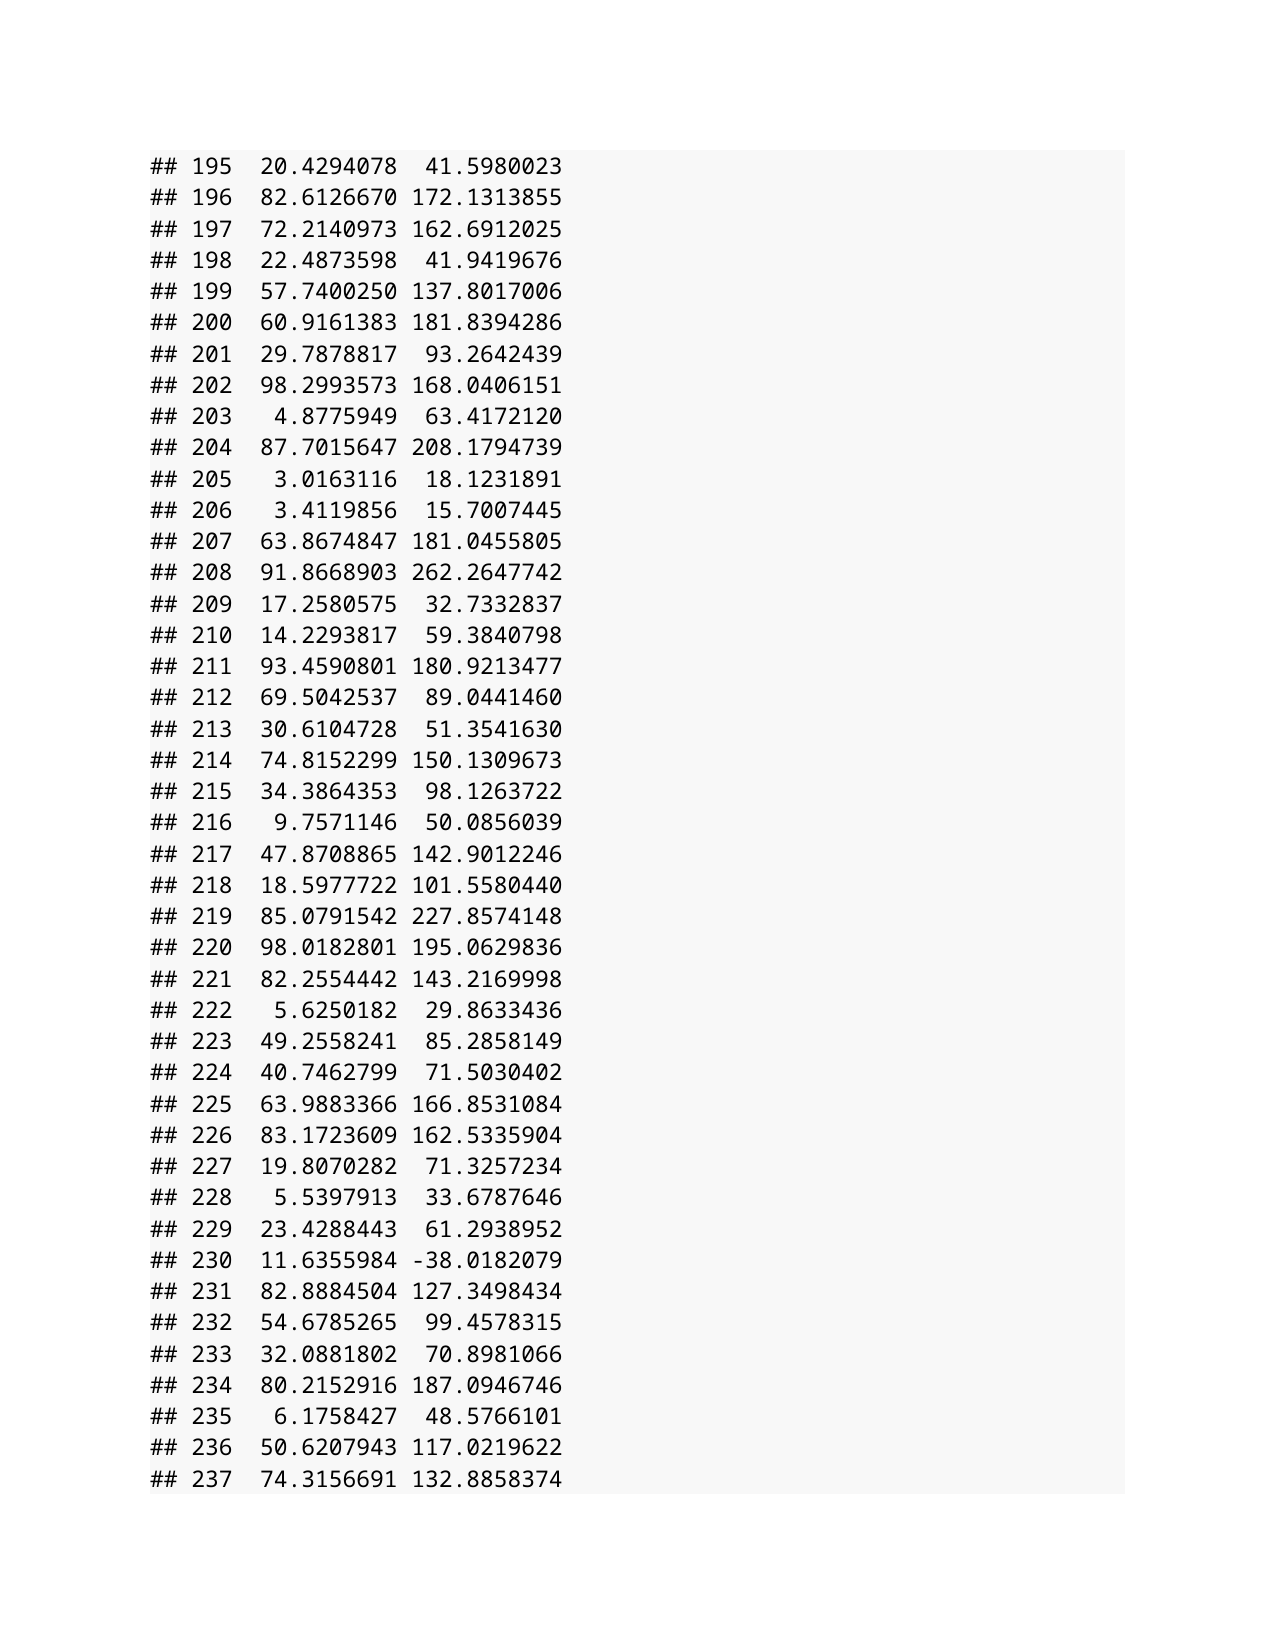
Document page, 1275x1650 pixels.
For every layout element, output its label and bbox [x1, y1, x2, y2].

text [150, 150, 1125, 1494]
